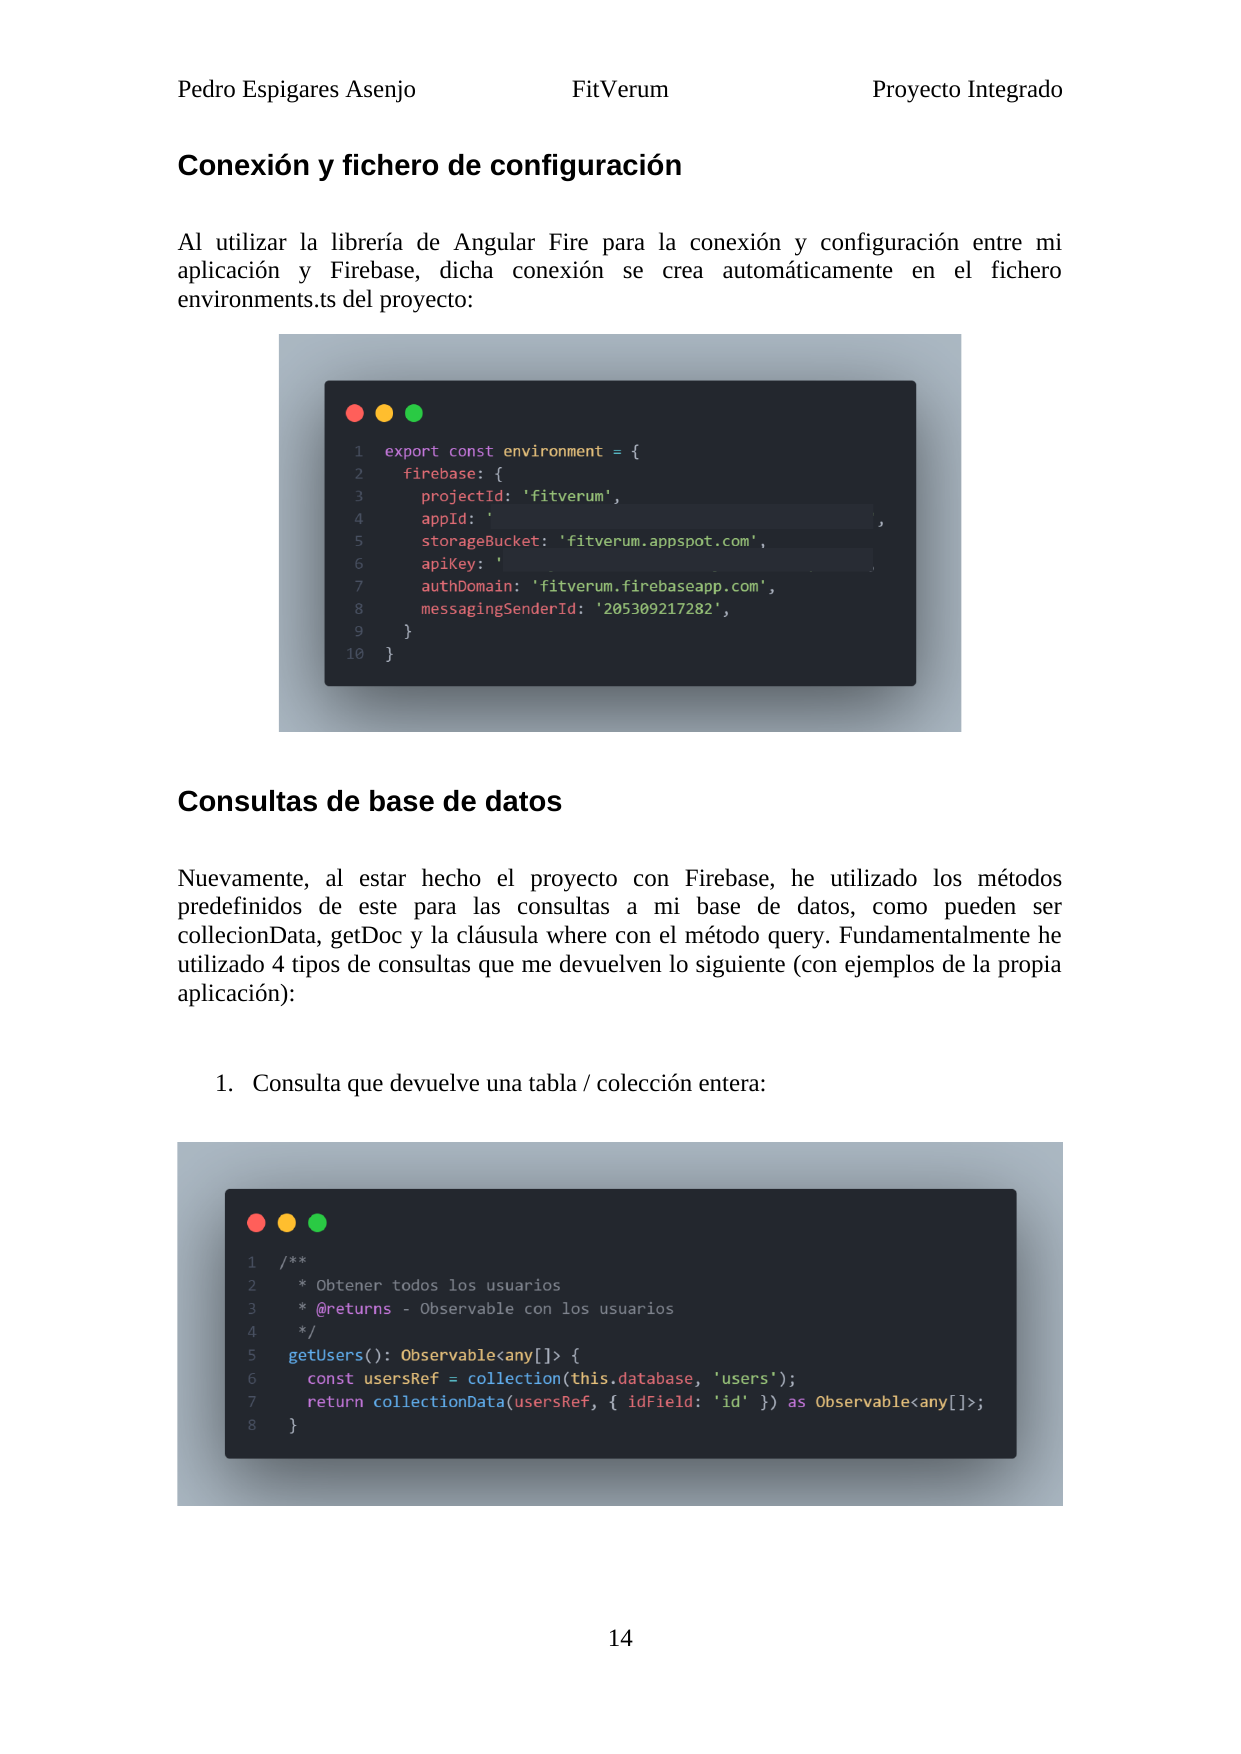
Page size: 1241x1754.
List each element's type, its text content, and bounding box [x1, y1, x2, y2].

list Consulta que devuelve una tabla / colección entera: [215, 1068, 1063, 1097]
text Nuevamente, al estar hecho el proyecto con Firebase, he utilizado los métodos predefinidos de este para las consultas a mi base de datos, como pueden ser collecionData, getDoc y la cláusula where con el método query. Fundamentalmente he utilizado 4 tipos de consultas que me devuelven lo siguiente (con ejemplos de la propia aplicación): [177, 863, 1063, 1006]
picture [278, 334, 962, 732]
picture [177, 1142, 1063, 1506]
subtitle Consultas de base de datos [177, 784, 1063, 817]
subtitle Conexión y fichero de configuración [177, 148, 1063, 181]
text Al utilizar la librería de Angular Fire para la conexión y configuración entre mi aplicación y Firebase, dicha conexión se crea automáticamente en el fichero environments.ts del proyecto: [177, 227, 1063, 313]
